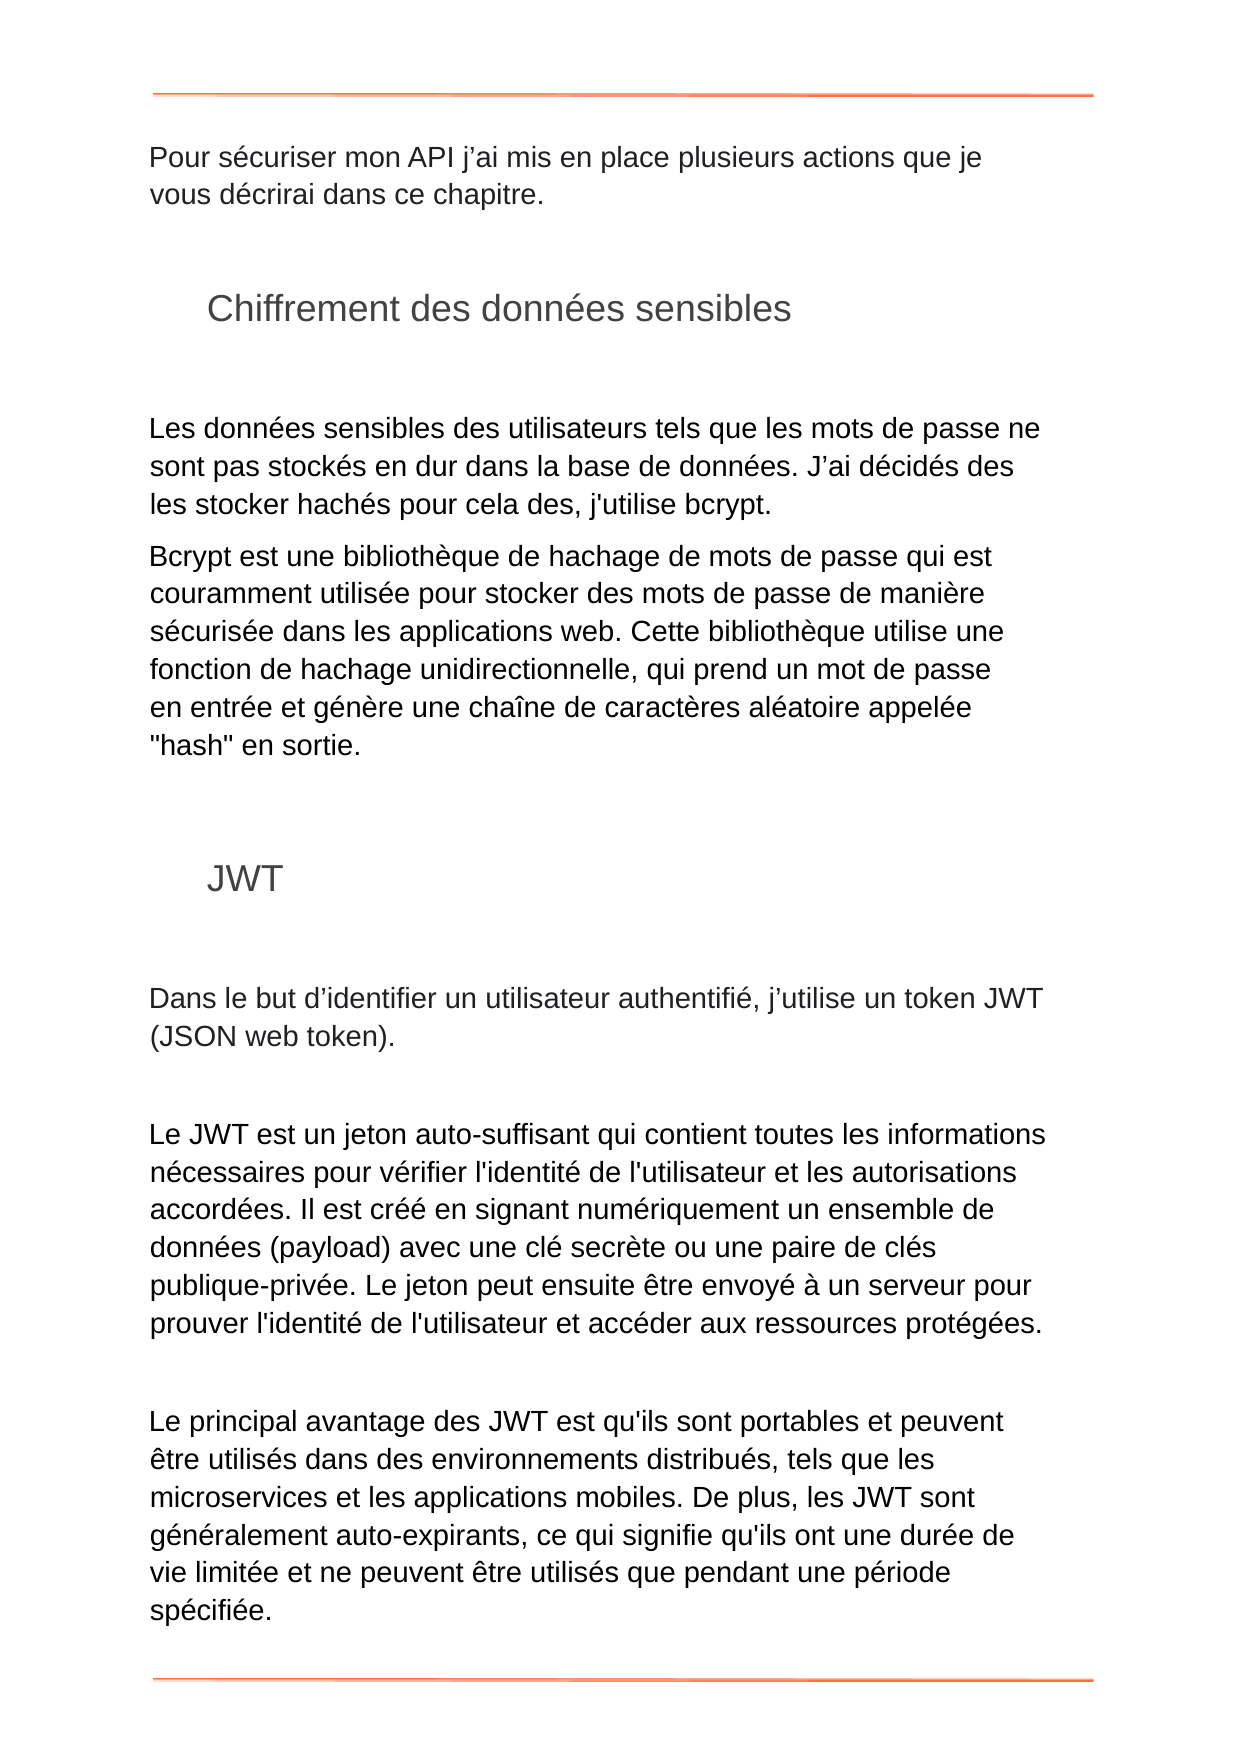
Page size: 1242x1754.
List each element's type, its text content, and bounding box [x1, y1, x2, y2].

picture [153, 1678, 1094, 1682]
subtitle JWT [207, 856, 1241, 899]
picture [153, 93, 1094, 97]
text Pour sécuriser mon API j’ai mis en place plusieurs actions que je vous décrirai dans ce chapitre. [148, 139, 1046, 211]
text Le JWT est un jeton auto-suffisant qui contient toutes les informations nécessaires pour vérifier l'identité de l'utilisateur et les autorisations accordées. Il est créé en signant numériquement un ensemble de données (payload) avec une clé secrète ou une paire de clés publique-privée. Le jeton peut ensuite être envoyé à un serveur pour prouver l'identité de l'utilisateur et accéder aux ressources protégées. [148, 1117, 1048, 1339]
text Le principal avantage des JWT est qu'ils sont portables et peuvent être utilisés dans des environnements distribués, tels que les microservices et les applications mobiles. De plus, les JWT sont généralement auto-expirants, ce qui signifie qu'ils ont une durée de vie limitée et ne peuvent être utilisés que pendant une période spécifiée. [148, 1404, 1016, 1627]
text Bcrypt est une bibliothèque de hachage de mots de passe qui est couramment utilisée pour stocker des mots de passe de manière sécurisée dans les applications web. Cette bibliothèque utilise une fonction de hachage unidirectionnelle, qui prend un mot de passe en entrée et génère une chaîne de caractères aléatoire appelée "hash" en sortie. [148, 539, 1032, 761]
subtitle Chiffrement des données sensibles [207, 286, 1241, 329]
text Dans le but d’identifier un utilisateur authentifié, j’utilise un token JWT (JSON web token). [148, 981, 1046, 1052]
text Les données sensibles des utilisateurs tels que les mots de passe ne sont pas stockés en dur dans la base de données. J’ai décidés des les stocker hachés pour cela des, j'utilise bcrypt. [148, 411, 1043, 520]
